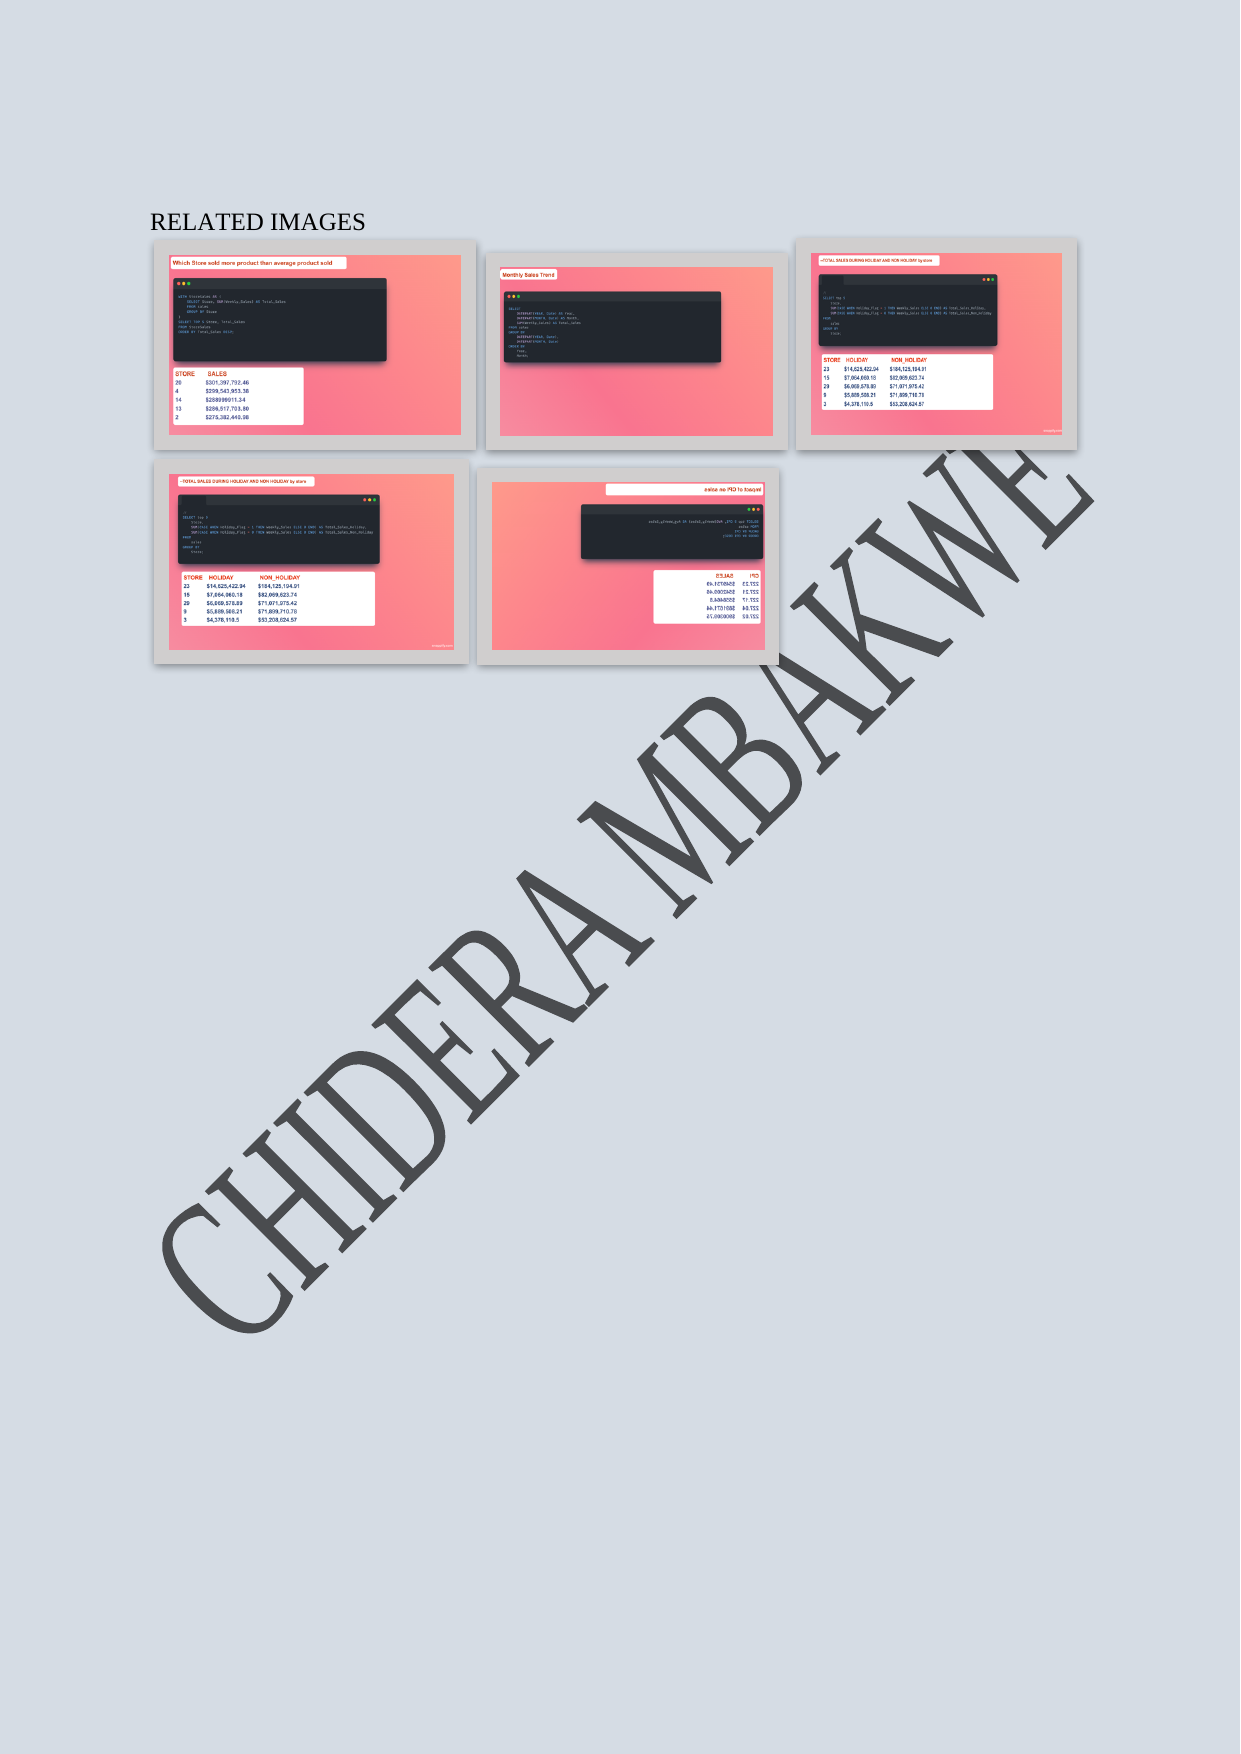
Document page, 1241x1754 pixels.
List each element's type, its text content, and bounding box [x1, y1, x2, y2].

text RELATED IMAGES [150, 207, 1090, 236]
picture [811, 253, 1062, 435]
picture [500, 267, 773, 436]
picture [169, 255, 461, 435]
picture [169, 474, 454, 650]
picture [492, 482, 765, 650]
